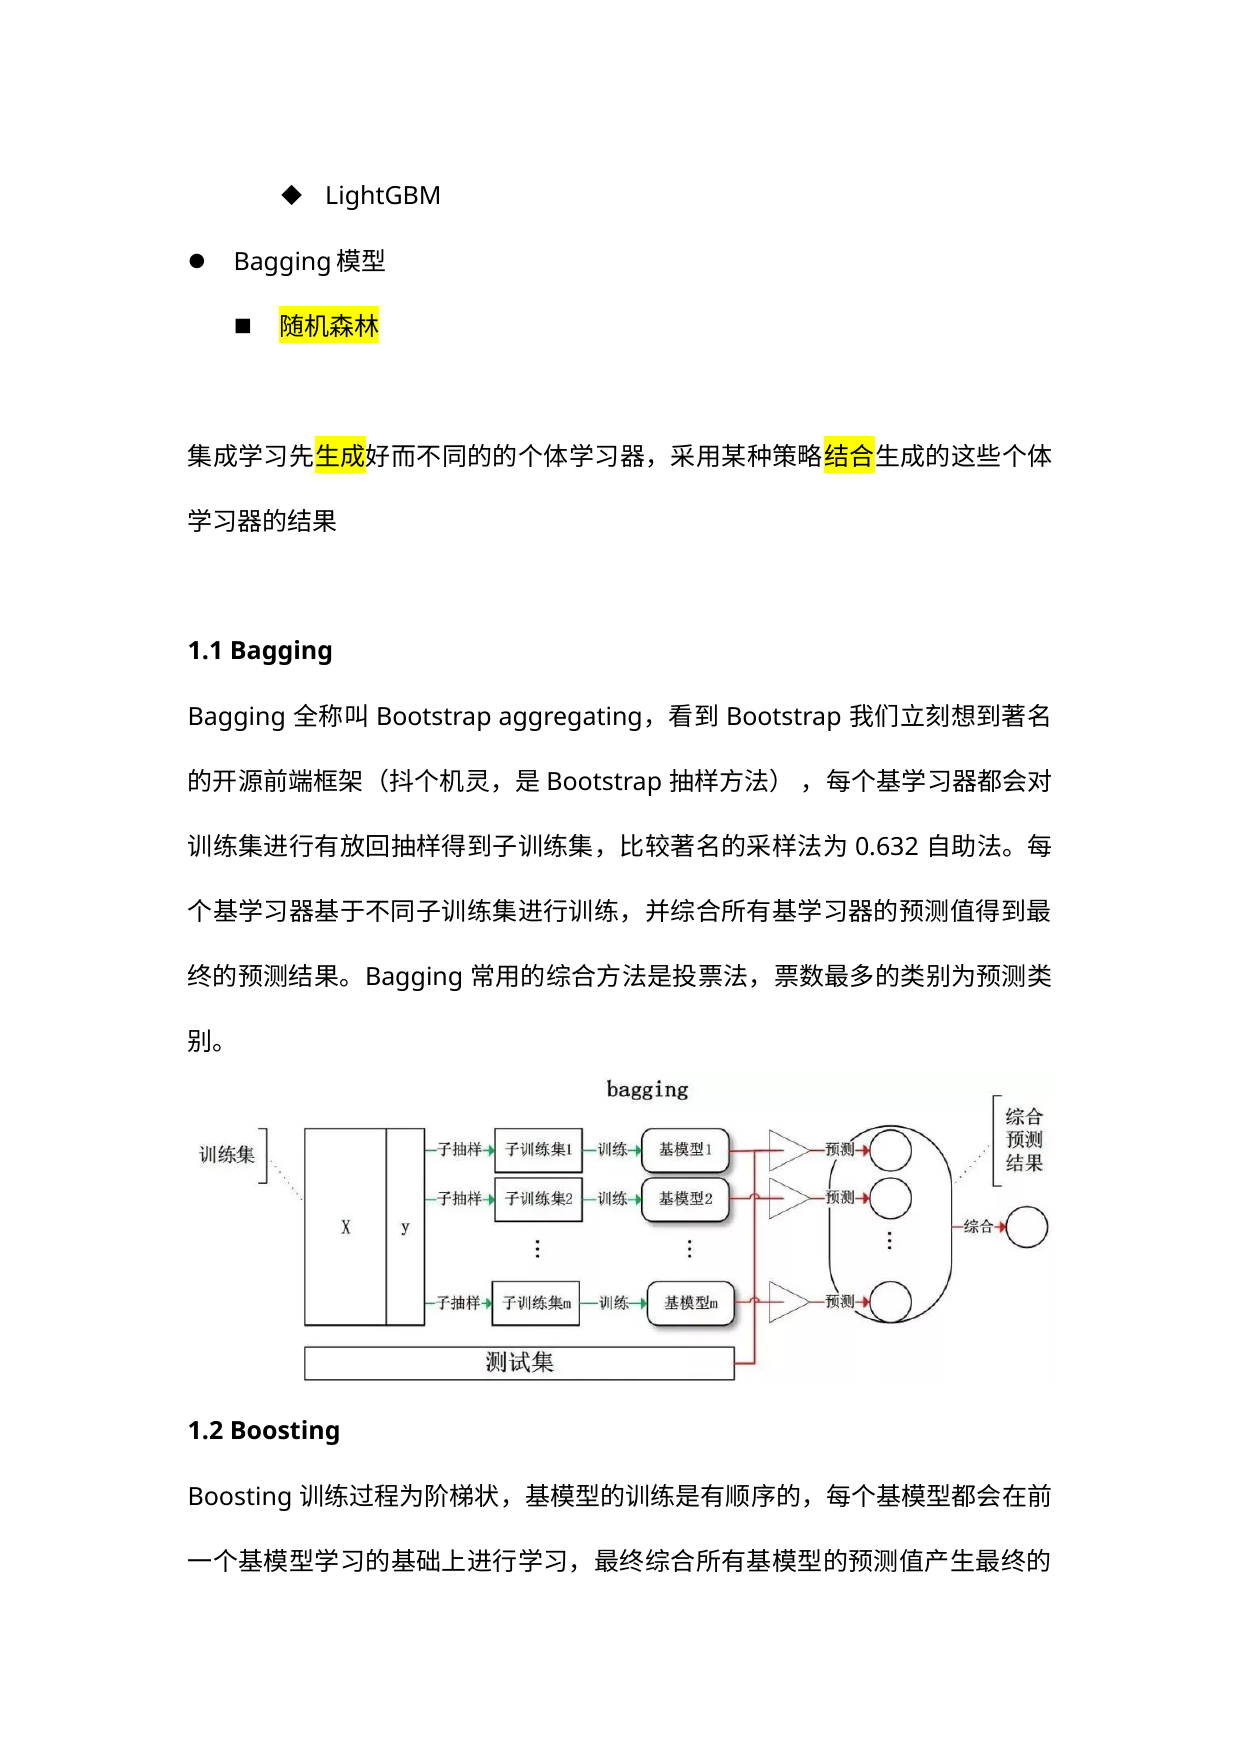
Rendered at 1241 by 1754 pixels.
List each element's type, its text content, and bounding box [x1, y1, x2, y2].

text 1.2 Boosting [187, 1397, 1053, 1462]
list 随机森林 [233, 292, 1053, 357]
text 1.1 Bagging [187, 617, 1053, 682]
text Boosting 训练过程为阶梯状，基模型的训练是有顺序的，每个基模型都会在前一个基模型学习的基础上进行学习，最终综合所有基模型的预测值产生最终的预测结果，用的比较多的综合方式为加权法。 [187, 1462, 1053, 1592]
text Bagging 全称叫 Bootstrap aggregating，看到 Bootstrap 我们立刻想到著名的开源前端框架（抖个机灵，是 Bootstrap 抽样方法） ，每个基学习器都会对训练集进行有放回抽样得到子训练集，比较著名的采样法为 0.632 自助法。每个基学习器基于不同子训练集进行训练，并综合所有基学习器的预测值得到最终的预测结果。Bagging 常用的综合方法是投票法，票数最多的类别为预测类别。 [187, 682, 1053, 1072]
text 集成学习先生成好而不同的的个体学习器，采用某种策略结合生成的这些个体学习器的结果 [187, 422, 1053, 552]
list Bagging模型 [187, 227, 1053, 292]
picture [187, 1072, 1053, 1385]
list LightGBM [279, 162, 1053, 227]
